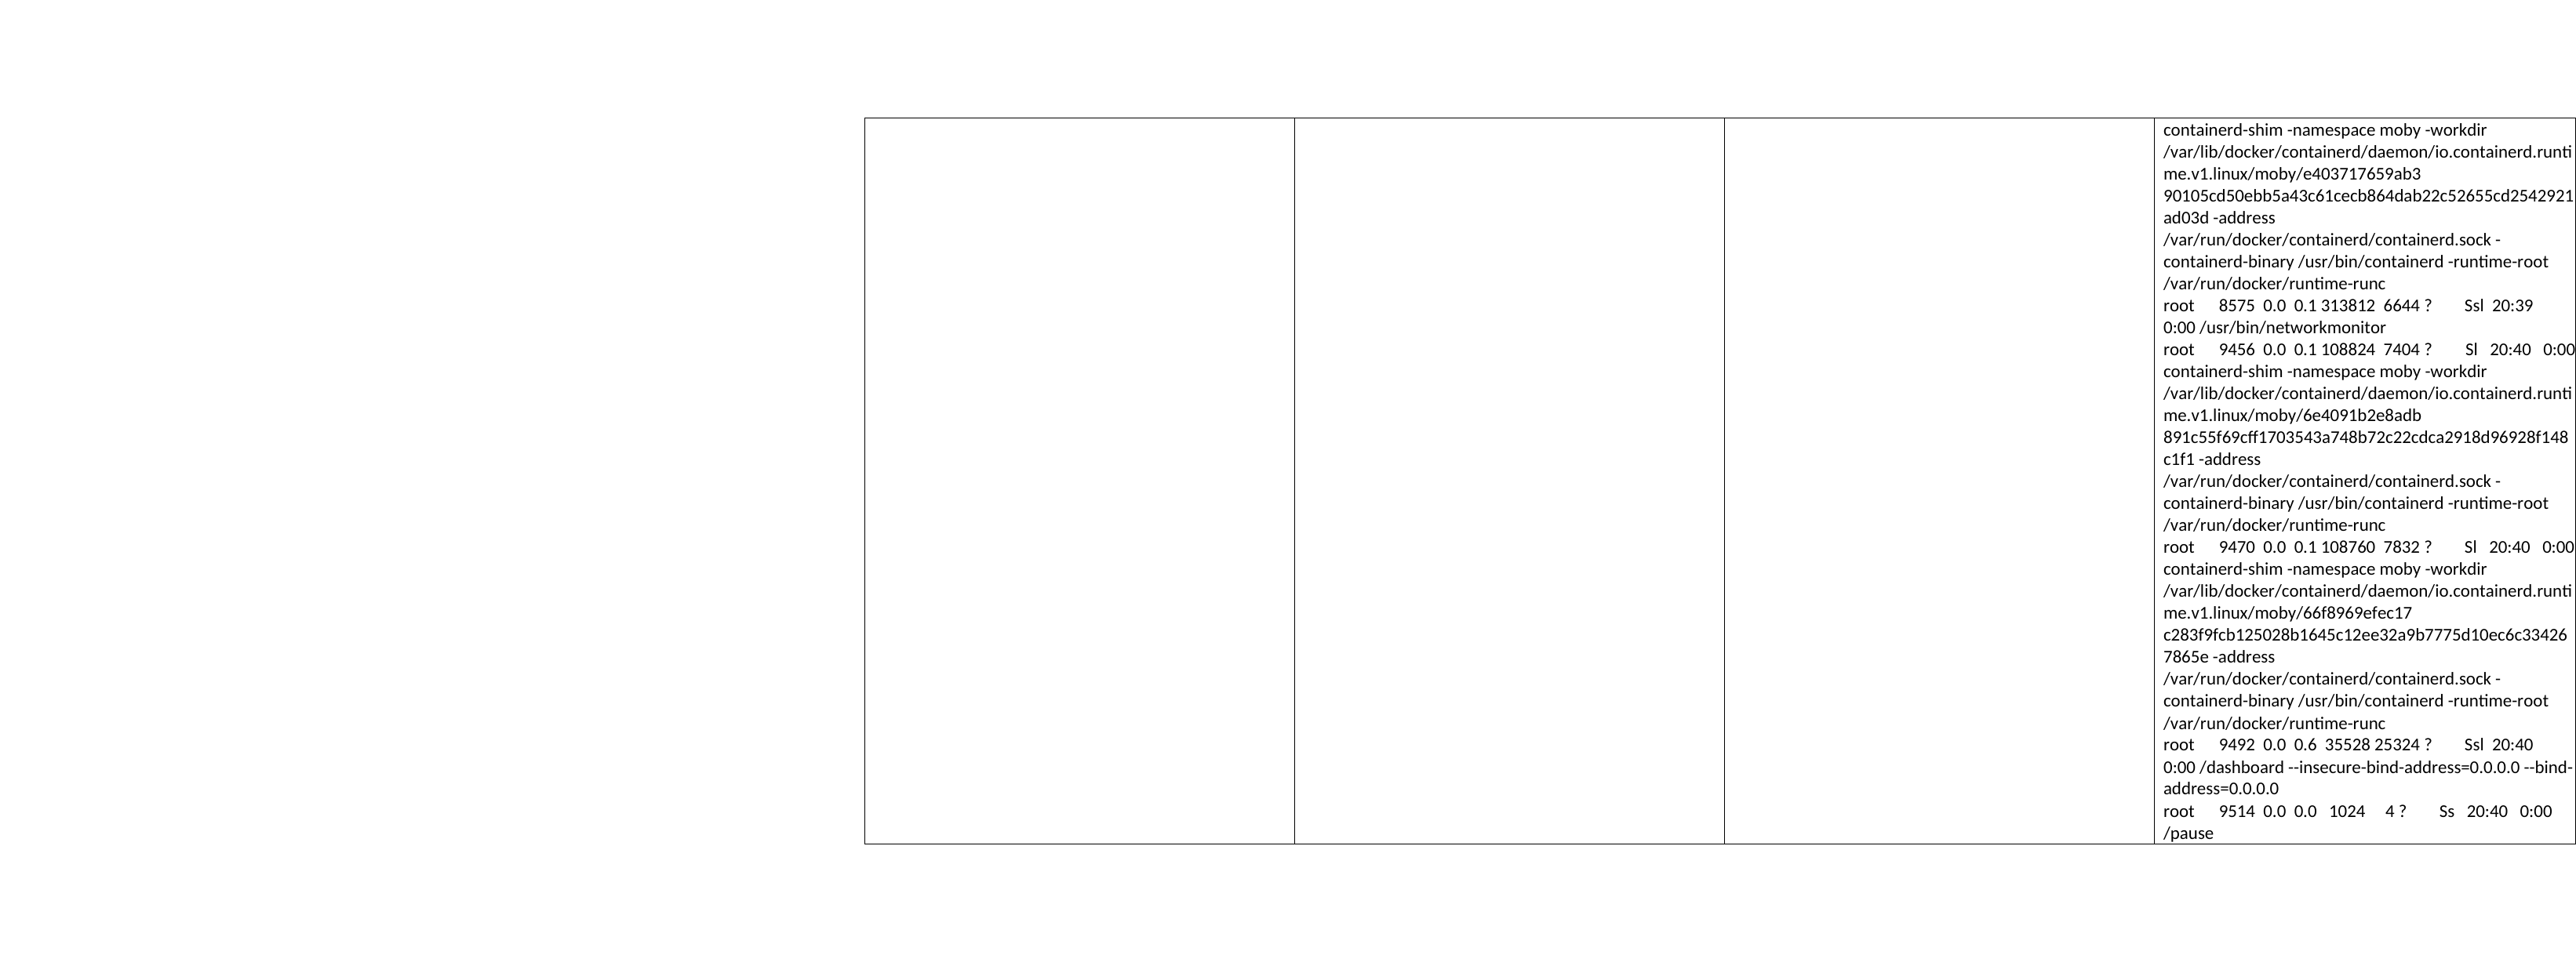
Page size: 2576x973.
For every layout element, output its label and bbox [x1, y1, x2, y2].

table_cell [865, 118, 1294, 844]
table_cell [1295, 118, 1724, 844]
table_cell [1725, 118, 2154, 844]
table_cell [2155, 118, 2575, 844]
